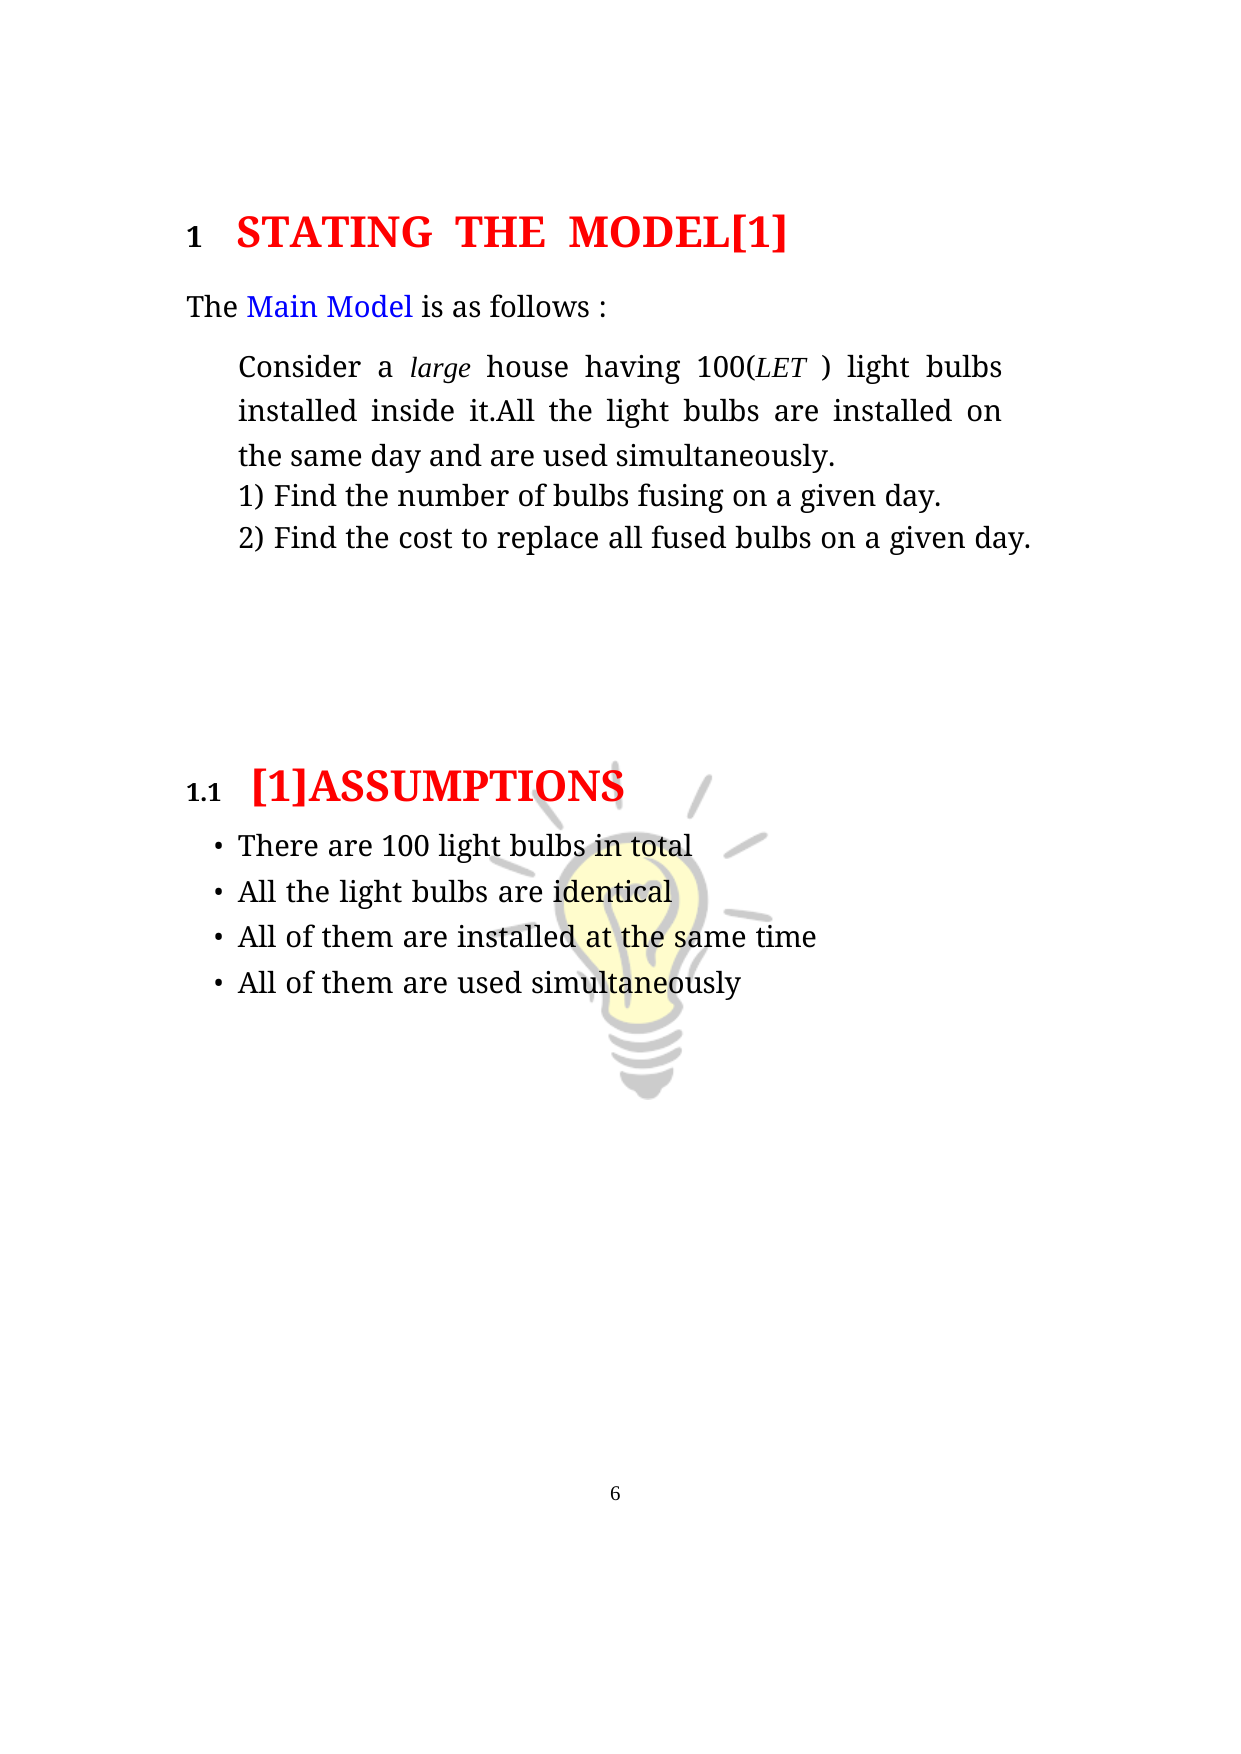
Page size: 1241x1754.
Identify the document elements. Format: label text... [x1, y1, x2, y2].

picture [488, 1002, 774, 1100]
list All the light bulbs are identical [212, 871, 1065, 911]
subtitle STATING THE MODEL[1] [186, 202, 1065, 260]
list There are 100 light bulbs in total [212, 826, 1065, 865]
list Find the cost to replace all fused bulbs on a given day. [238, 517, 1065, 557]
picture [488, 865, 774, 871]
picture [488, 814, 774, 826]
picture [488, 956, 774, 962]
text The Main Model is as follows : [186, 286, 1065, 326]
list Find the number of bulbs fusing on a given day. [238, 480, 1065, 513]
picture [488, 911, 774, 917]
subtitle [1]ASSUMPTIONS [186, 756, 1065, 814]
text Consider a large house having 100(LET ) light bulbs installed inside it.All the light bulbs are installed on the same day and are used simultaneously. [238, 346, 1002, 475]
list All of them are installed at the same time [212, 917, 1065, 956]
list All of them are used simultaneously [212, 962, 1065, 1002]
